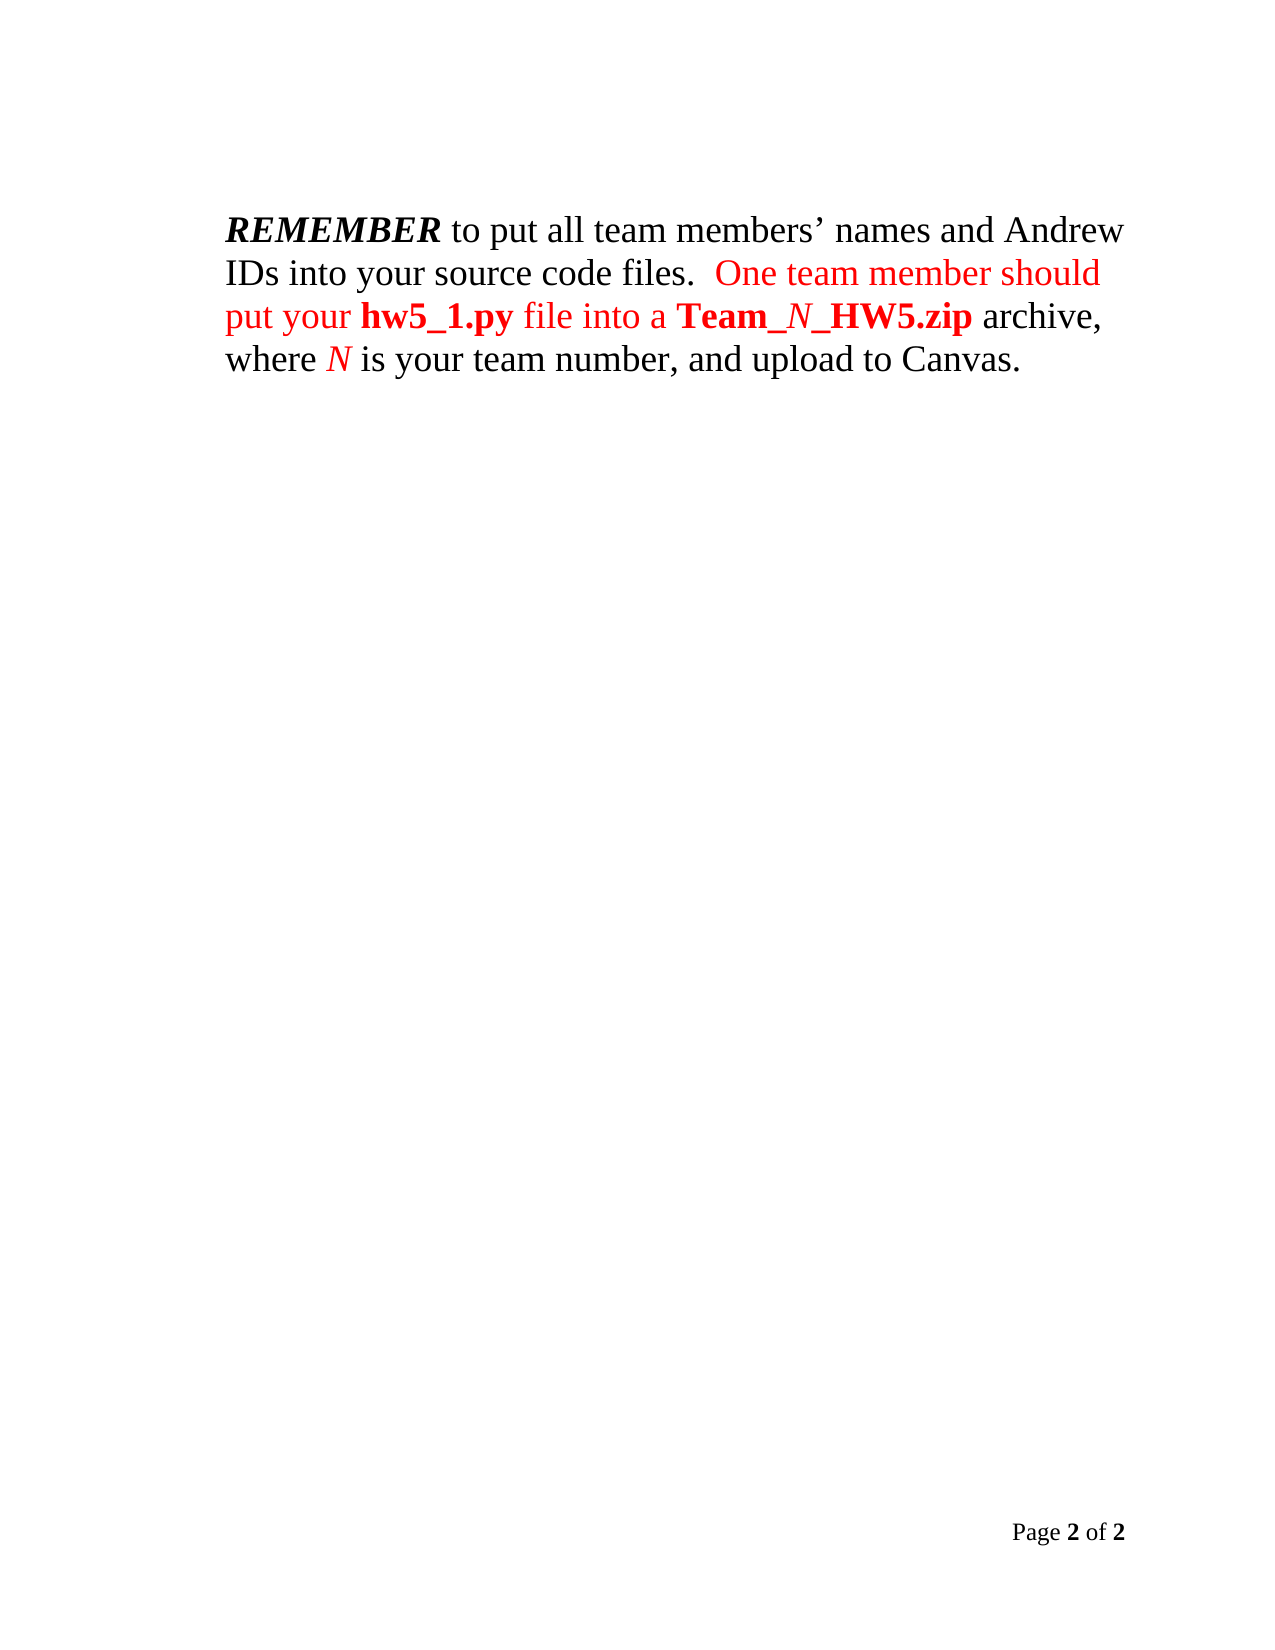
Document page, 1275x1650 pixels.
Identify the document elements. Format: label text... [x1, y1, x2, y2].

list REMEMBER to put all team members’ names and Andrew IDs into your source code files. One team member should put your hw5_1.py file into a Team_N_HW5.zip archive, where N is your team number, and upload to Canvas. [225, 207, 1125, 380]
